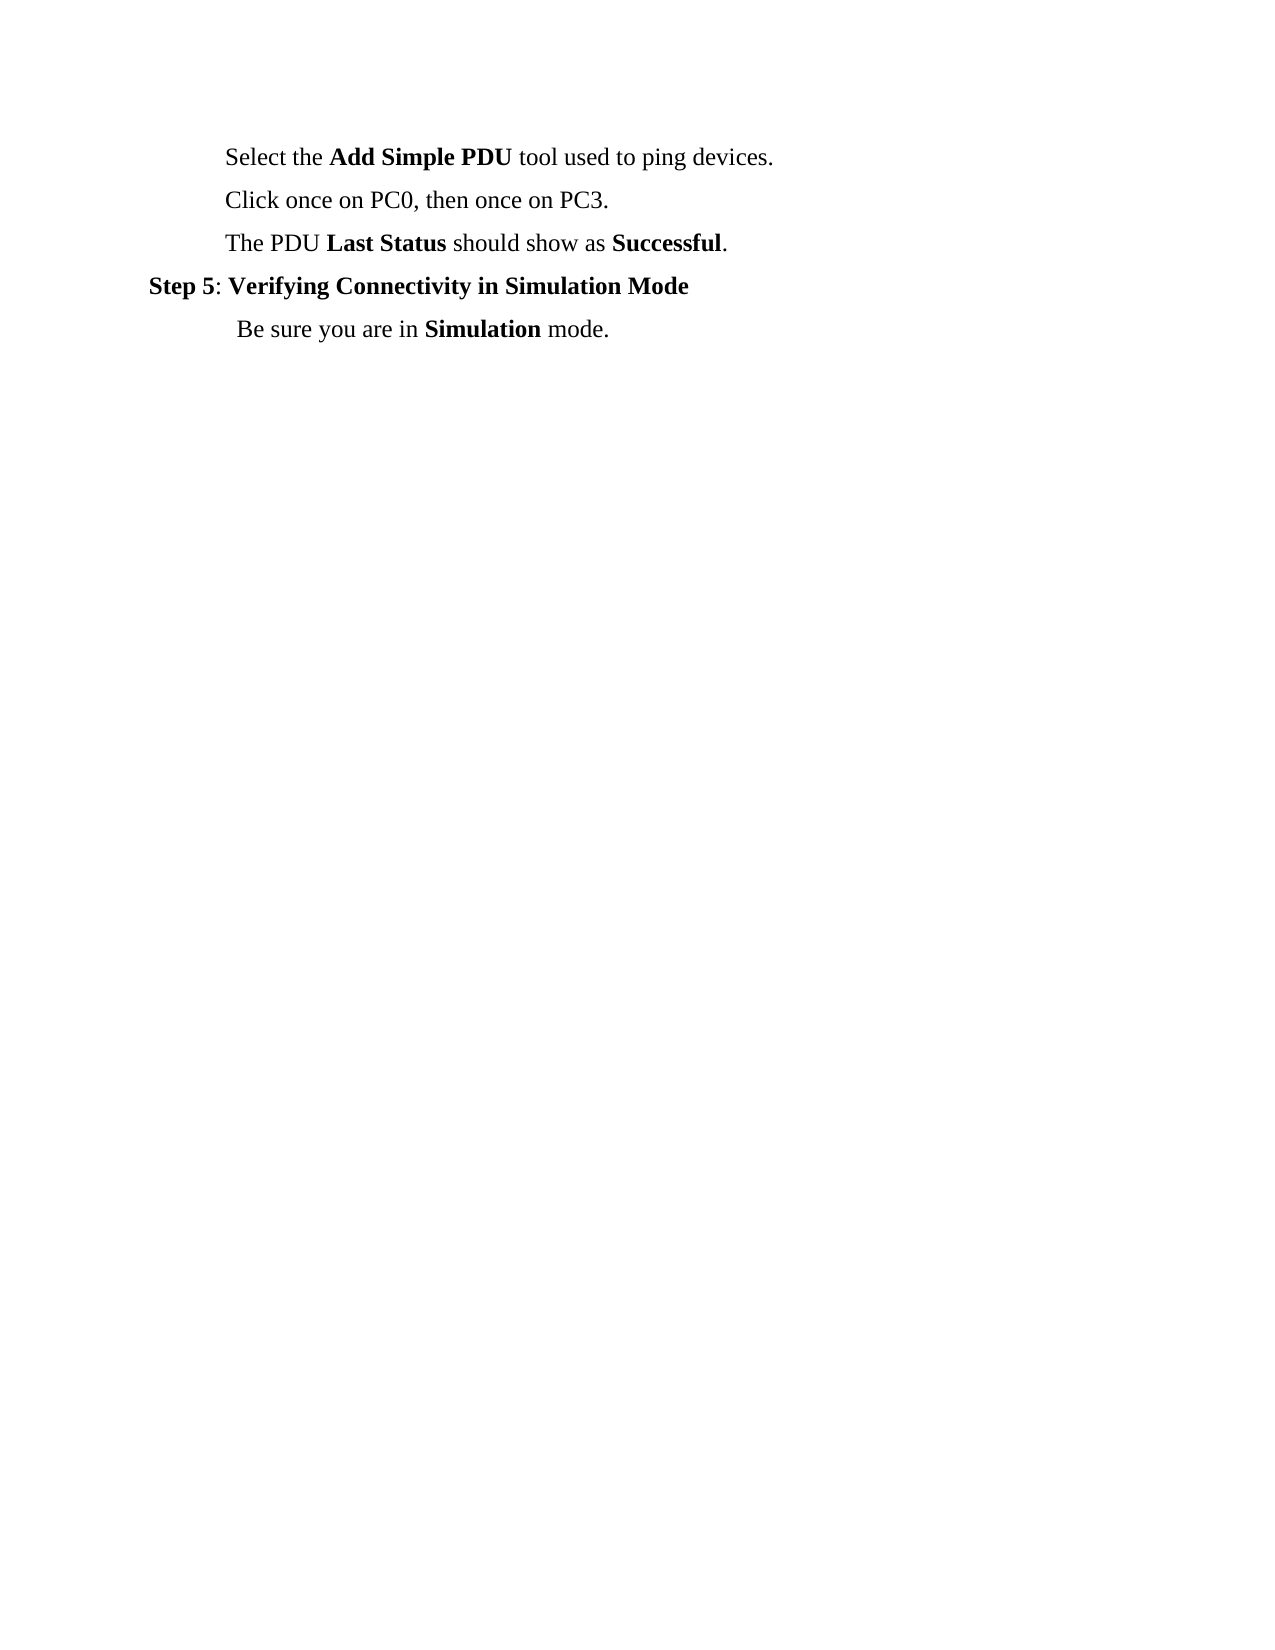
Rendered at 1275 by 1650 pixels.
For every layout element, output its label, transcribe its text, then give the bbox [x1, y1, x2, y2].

text Step 5: Verifying Connectivity in Simulation Mode [103, 271, 734, 300]
text The PDU Last Status should show as Successful. [225, 228, 1172, 257]
text Select the Add Simple PDU tool used to ping devices. Click once on PC0, then once on PC3. [225, 142, 831, 213]
text Be sure you are in Simulation mode. [103, 314, 742, 343]
